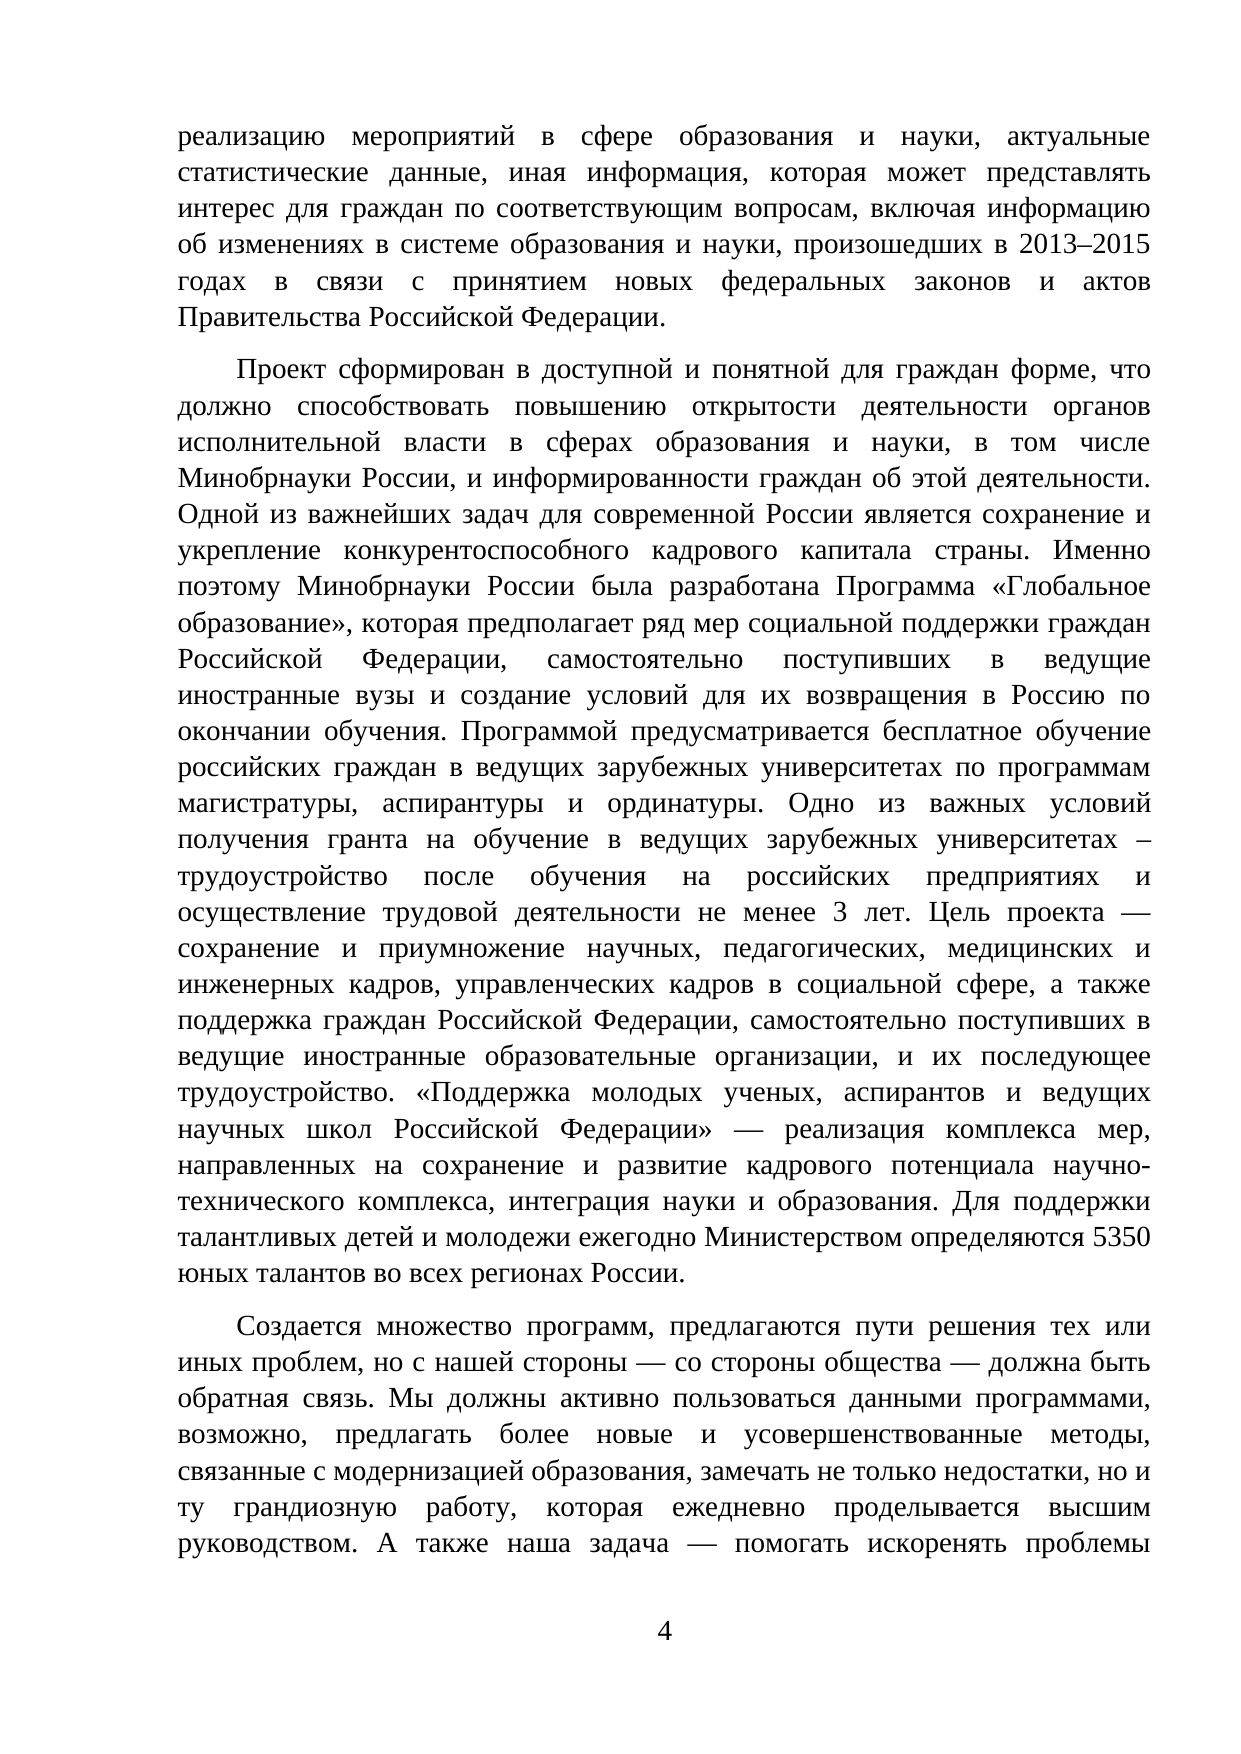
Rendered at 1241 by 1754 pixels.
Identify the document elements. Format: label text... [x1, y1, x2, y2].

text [177, 118, 1152, 332]
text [177, 1308, 1152, 1558]
text Проект сформирован в доступной и понятной для граждан форме, что должно способствовать повышению открытости деятельности органов исполнительной власти в сферах образования и науки, в том числе Минобрнауки России, и информированности граждан об этой деятельности. Одной из важнейших задач для современной России является сохранение и укрепление конкурентоспособного кадрового капитала страны. Именно поэтому Минобрнауки России была разработана Программа «Глобальное образование», которая предполагает ряд мер социальной поддержки граждан Российской Федерации, самостоятельно поступивших в ведущие иностранные вузы и создание условий для их возвращения в Россию по окончании обучения. Программой предусматривается бесплатное обучение российских граждан в ведущих зарубежных университетах по программам магистратуры, аспирантуры и ординатуры. Одно из важных условий получения гранта на обучение в ведущих зарубежных университетах – трудоустройство после обучения на российских предприятиях и осуществление трудовой деятельности не менее 3 лет. Цель проекта — сохранение и приумножение научных, педагогических, медицинских и инженерных кадров, управленческих кадров в социальной сфере, а также поддержка граждан Российской Федерации, самостоятельно поступивших в ведущие иностранные образовательные организации, и их последующее трудоустройство. «Поддержка молодых ученых, аспирантов и ведущих научных школ Российской Федерации» — реализация комплекса мер, направленных на сохранение и развитие кадрового потенциала научно-технического комплекса, интеграция науки и образования. Для поддержки талантливых детей и молодежи ежегодно Министерством определяются 5350 юных талантов во всех регионах России. [177, 352, 1152, 1289]
